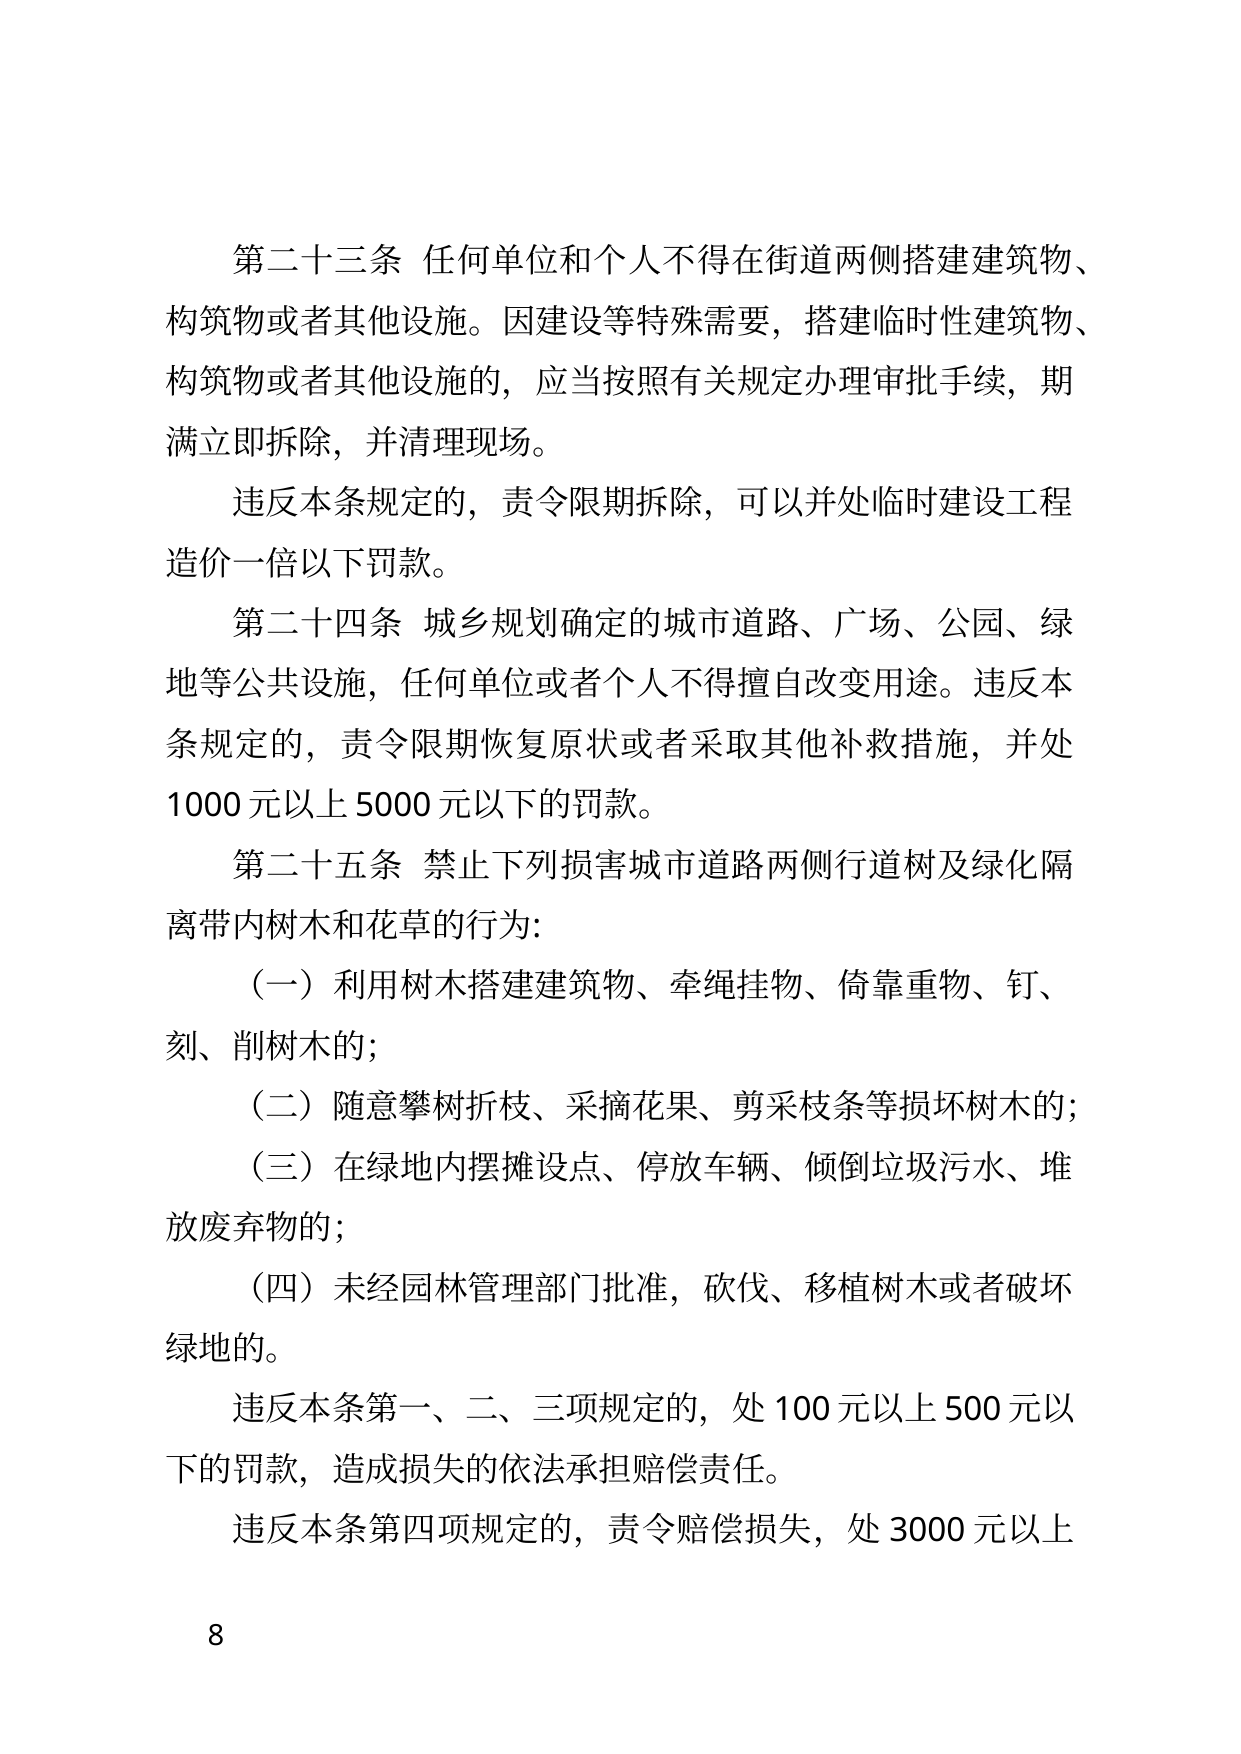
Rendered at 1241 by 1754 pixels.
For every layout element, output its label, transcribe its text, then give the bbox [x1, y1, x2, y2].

text （四）未经园林管理部门批准，砍伐、移植树木或者破坏绿地的。 [165, 1252, 1075, 1372]
text （二）随意攀树折枝、采摘花果、剪采枝条等损坏树木的； [165, 1070, 1075, 1131]
text 违反本条规定的，责令限期拆除，可以并处临时建设工程造价一倍以下罚款。 [165, 466, 1075, 587]
text 第二十四条 城乡规划确定的城市道路、广场、公园、绿地等公共设施，任何单位或者个人不得擅自改变用途。违反本条规定的，责令限期恢复原状或者采取其他补救措施，并处1000元以上5000元以下的罚款。 [165, 587, 1075, 829]
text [165, 1493, 1075, 1554]
text （一）利用树木搭建建筑物、牵绳挂物、倚靠重物、钉、刻、削树木的； [165, 949, 1075, 1070]
text 第二十五条 禁止下列损害城市道路两侧行道树及绿化隔离带内树木和花草的行为: [165, 829, 1075, 949]
text 违反本条第一、二、三项规定的，处100元以上500元以下的罚款，造成损失的依法承担赔偿责任。 [165, 1372, 1075, 1493]
text 第二十三条 任何单位和个人不得在街道两侧搭建建筑物、构筑物或者其他设施。因建设等特殊需要，搭建临时性建筑物、构筑物或者其他设施的，应当按照有关规定办理审批手续，期满立即拆除，并清理现场。 [165, 224, 1075, 466]
text （三）在绿地内摆摊设点、停放车辆、倾倒垃圾污水、堆放废弃物的； [165, 1131, 1075, 1252]
